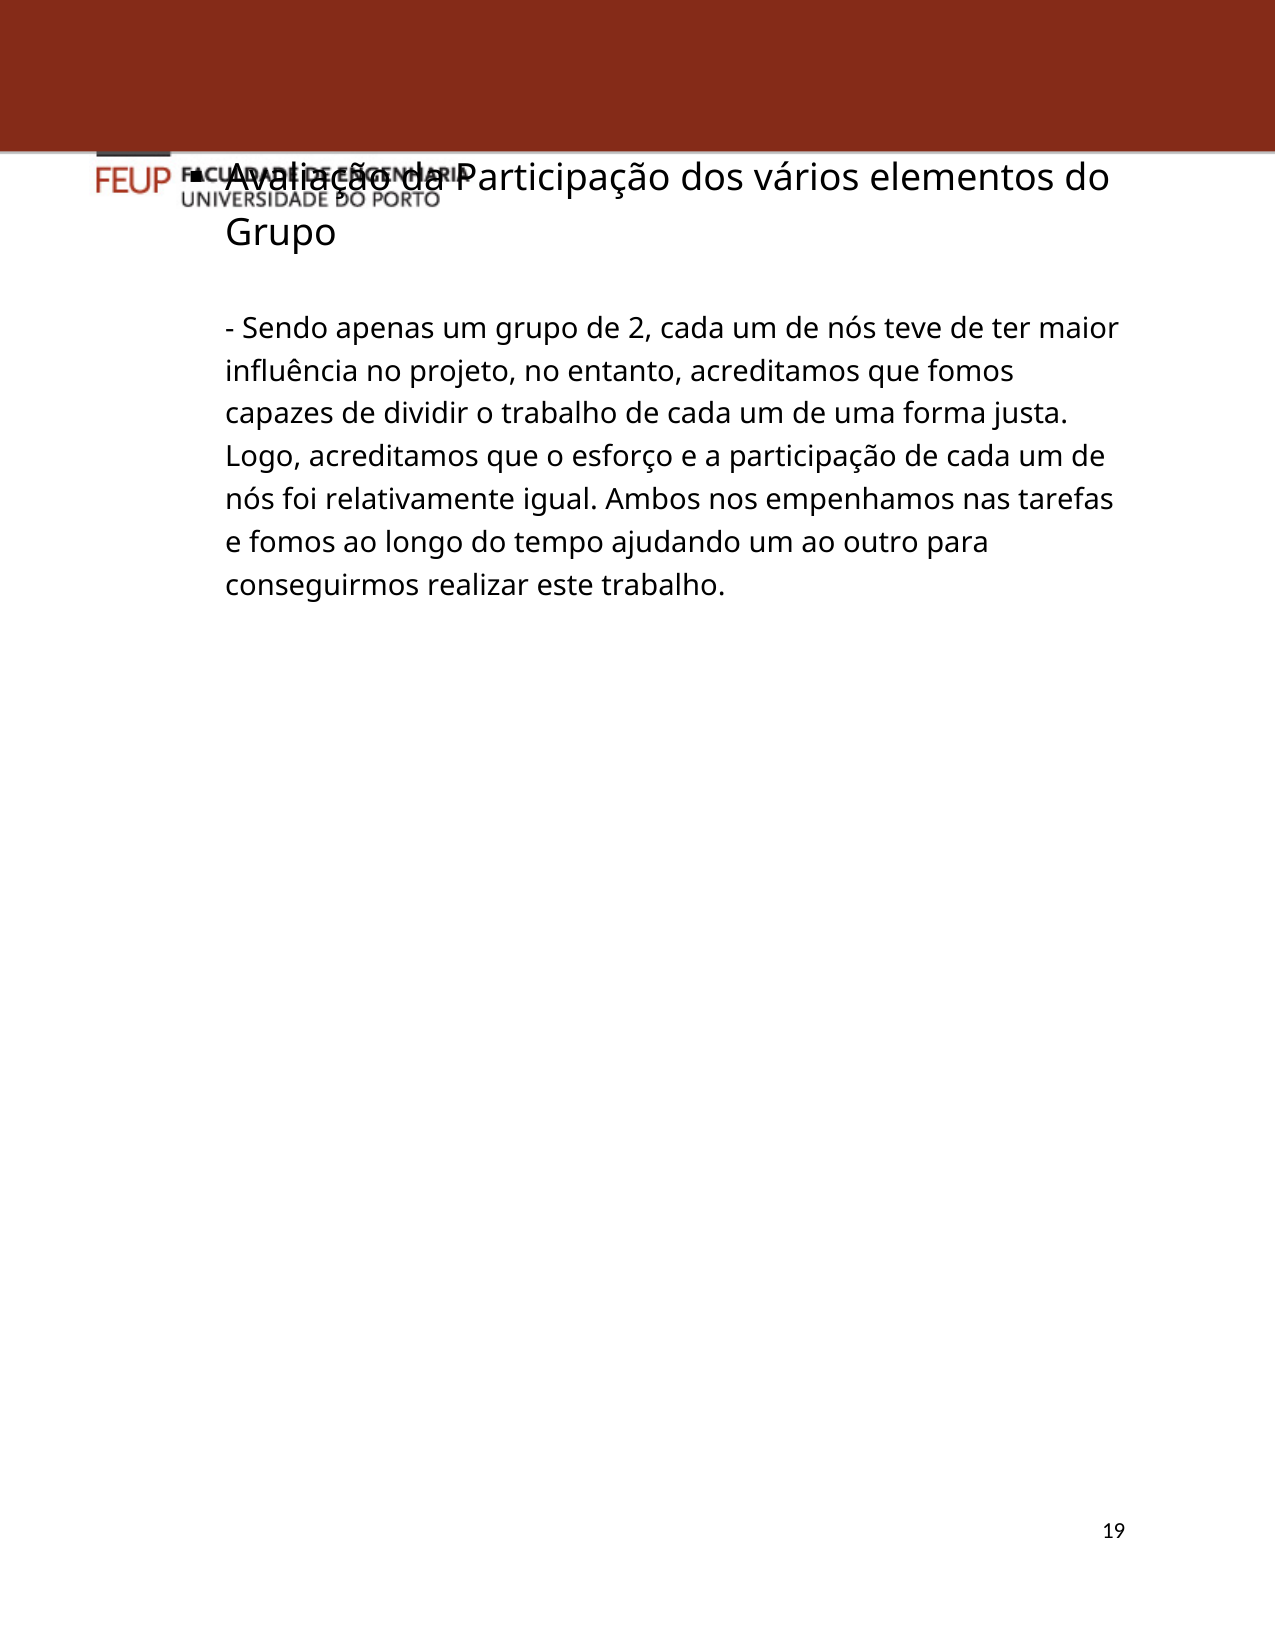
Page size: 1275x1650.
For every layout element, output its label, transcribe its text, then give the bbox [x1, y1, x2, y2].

subtitle Avaliação da Participação dos vários elementos do Grupo [187, 150, 1125, 256]
text - Sendo apenas um grupo de 2, cada um de nós teve de ter maior influência no projeto, no entanto, acreditamos que fomos capazes de dividir o trabalho de cada um de uma forma justa. Logo, acreditamos que o esforço e a participação de cada um de nós foi relativamente igual. Ambos nos empenhamos nas tarefas e fomos ao longo do tempo ajudando um ao outro para conseguirmos realizar este trabalho. [225, 307, 1125, 604]
picture [89, 155, 187, 215]
